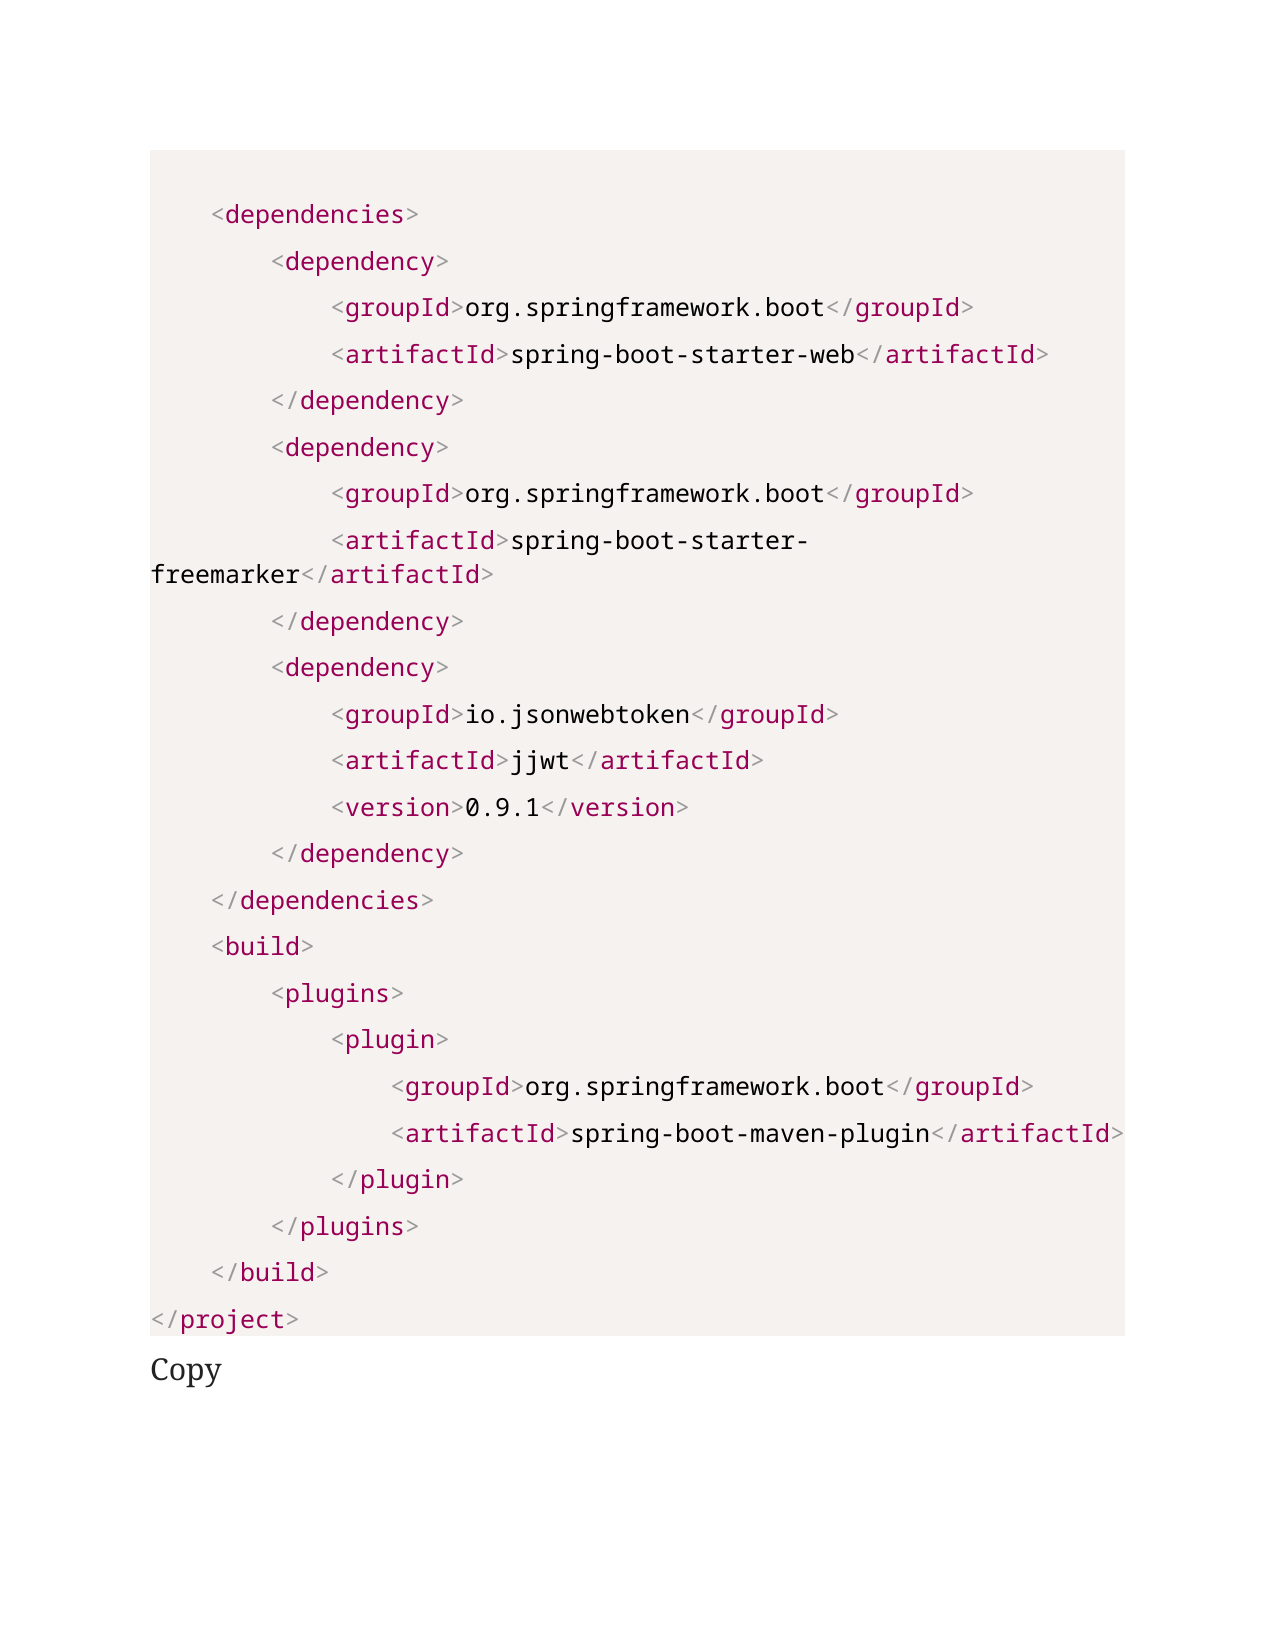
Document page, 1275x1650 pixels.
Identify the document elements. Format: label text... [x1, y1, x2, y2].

text </project> [150, 1302, 1125, 1336]
text <artifactId>spring-boot-starter-freemarker</artifactId> [150, 522, 1125, 591]
text <plugin> [150, 1022, 1125, 1056]
text <build> [150, 929, 1125, 963]
text <groupId>org.springframework.boot</groupId> [150, 290, 1125, 324]
text <dependency> [150, 243, 1125, 277]
text <groupId>io.jsonwebtoken</groupId> [150, 696, 1125, 730]
text <groupId>org.springframework.boot</groupId> [150, 1069, 1125, 1103]
text <dependency> [150, 429, 1125, 463]
text <dependency> [150, 650, 1125, 684]
text </dependency> [150, 383, 1125, 417]
text <artifactId>jjwt</artifactId> [150, 743, 1125, 777]
text </plugin> [150, 1162, 1125, 1196]
text <version>0.9.1</version> [150, 789, 1125, 823]
text <artifactId>spring-boot-starter-web</artifactId> [150, 336, 1125, 370]
text <groupId>org.springframework.boot</groupId> [150, 476, 1125, 510]
text <dependencies> [150, 197, 1125, 231]
text <artifactId>spring-boot-maven-plugin</artifactId> [150, 1115, 1125, 1149]
text Copy [150, 1348, 1125, 1389]
text </dependency> [150, 603, 1125, 637]
text <plugins> [150, 976, 1125, 1010]
text </dependencies> [150, 882, 1125, 917]
text </plugins> [150, 1208, 1125, 1242]
text </dependency> [150, 836, 1125, 870]
text </build> [150, 1255, 1125, 1289]
